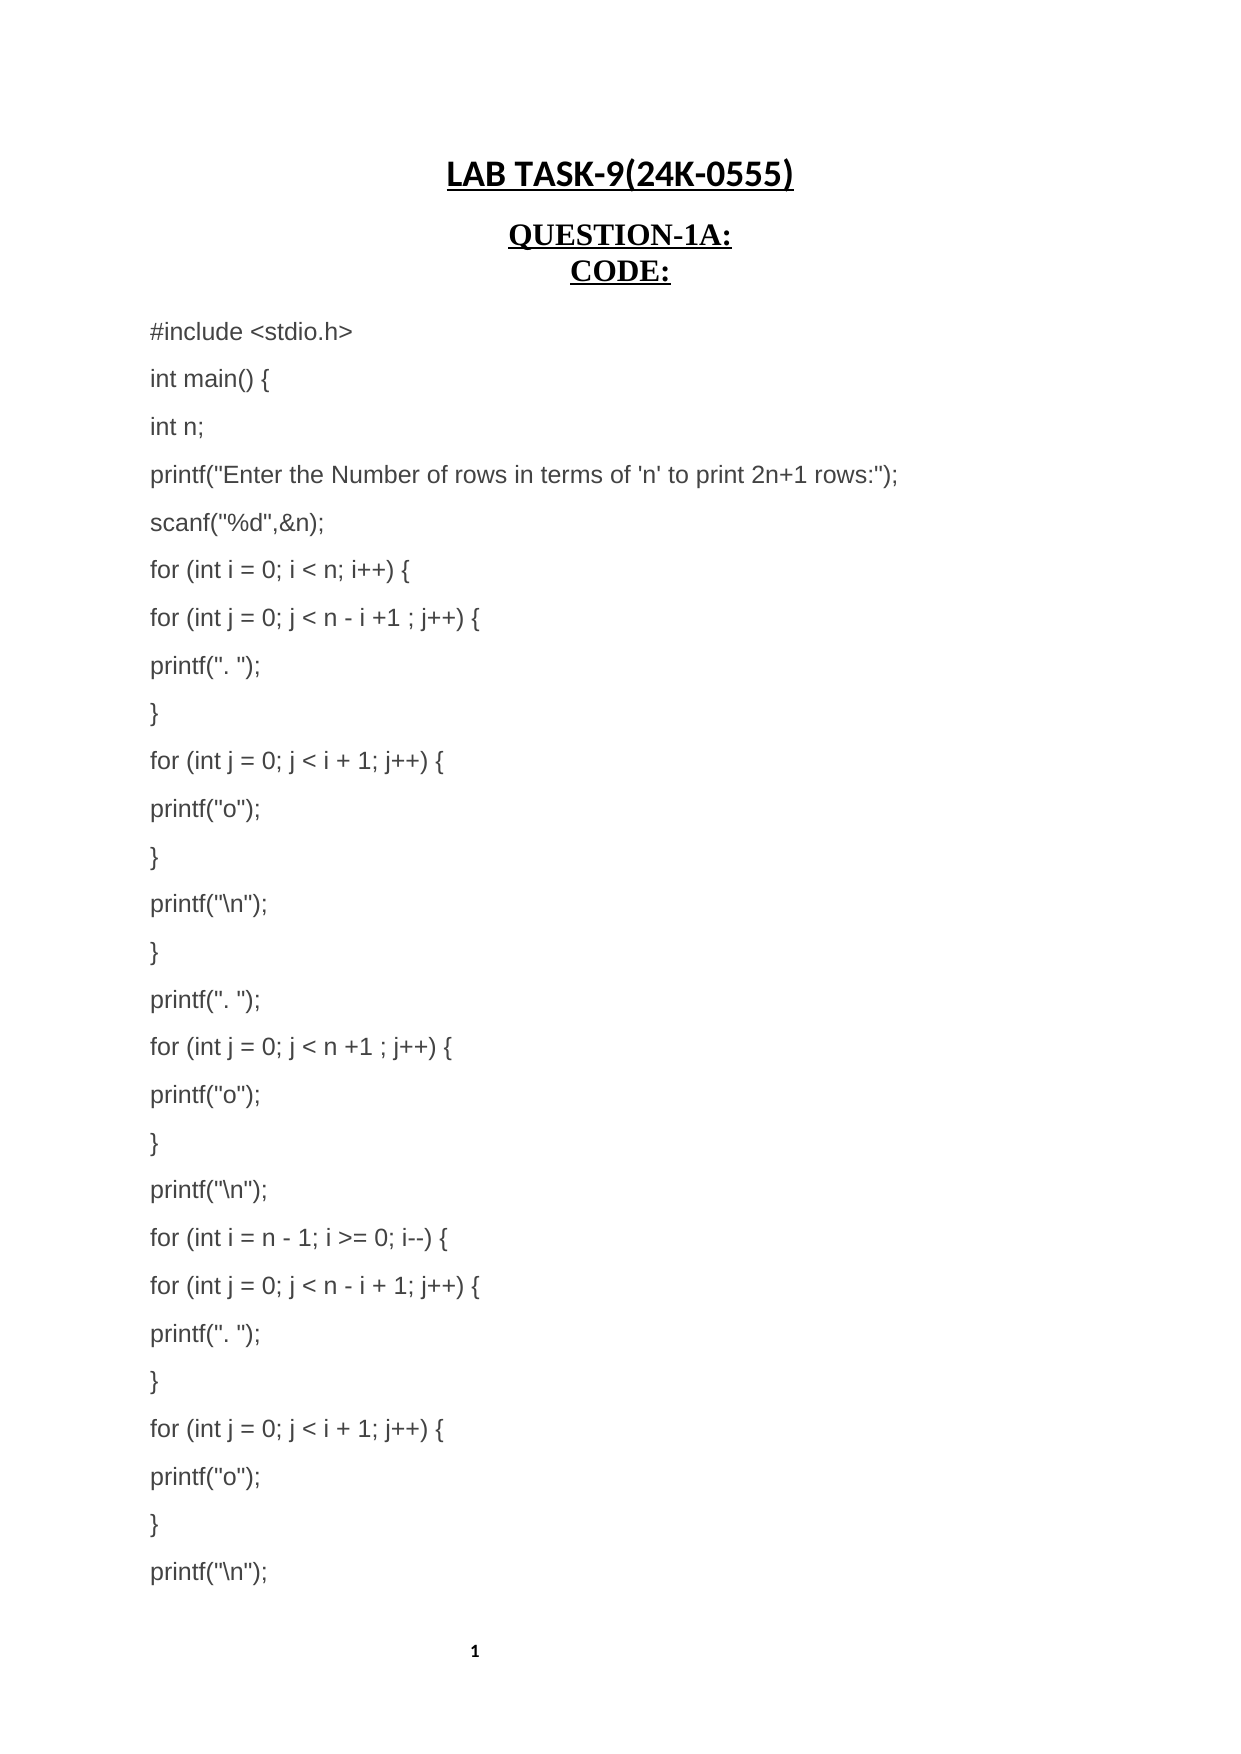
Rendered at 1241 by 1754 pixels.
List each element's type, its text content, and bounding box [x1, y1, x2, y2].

text } [150, 842, 1090, 870]
text } [150, 937, 1090, 966]
text printf("o"); [150, 1080, 1090, 1109]
text QUESTION-1A: CODE: [150, 216, 1090, 317]
text } [150, 1509, 1090, 1538]
text printf("\n"); [150, 889, 1090, 918]
text printf("o"); [150, 794, 1090, 823]
text for (int i = n - 1; i >= 0; i--) { [150, 1223, 1090, 1252]
text scanf("%d",&n); [150, 508, 1090, 536]
text for (int i = 0; i < n; i++) { [150, 555, 1090, 584]
text #include <stdio.h> [150, 317, 1090, 346]
text for (int j = 0; j < n +1 ; j++) { [150, 1032, 1090, 1061]
text for (int j = 0; j < n - i +1 ; j++) { [150, 603, 1090, 632]
text printf("\n"); [150, 1557, 1090, 1586]
text int n; [150, 412, 1090, 441]
text printf(". "); [150, 985, 1090, 1013]
text printf(". "); [150, 651, 1090, 679]
text for (int j = 0; j < n - i + 1; j++) { [150, 1271, 1090, 1300]
text printf("\n"); [150, 1176, 1090, 1204]
text printf(". "); [150, 1319, 1090, 1347]
text } [150, 1128, 1090, 1157]
text printf("o"); [150, 1462, 1090, 1491]
text LAB TASK-9(24K-0555) [150, 150, 1090, 196]
text int main() { [150, 364, 1090, 393]
text } [150, 698, 1090, 727]
text printf("Enter the Number of rows in terms of 'n' to print 2n+1 rows:"); [150, 460, 1090, 489]
text for (int j = 0; j < i + 1; j++) { [150, 746, 1090, 775]
text } [150, 1366, 1090, 1395]
text for (int j = 0; j < i + 1; j++) { [150, 1414, 1090, 1443]
